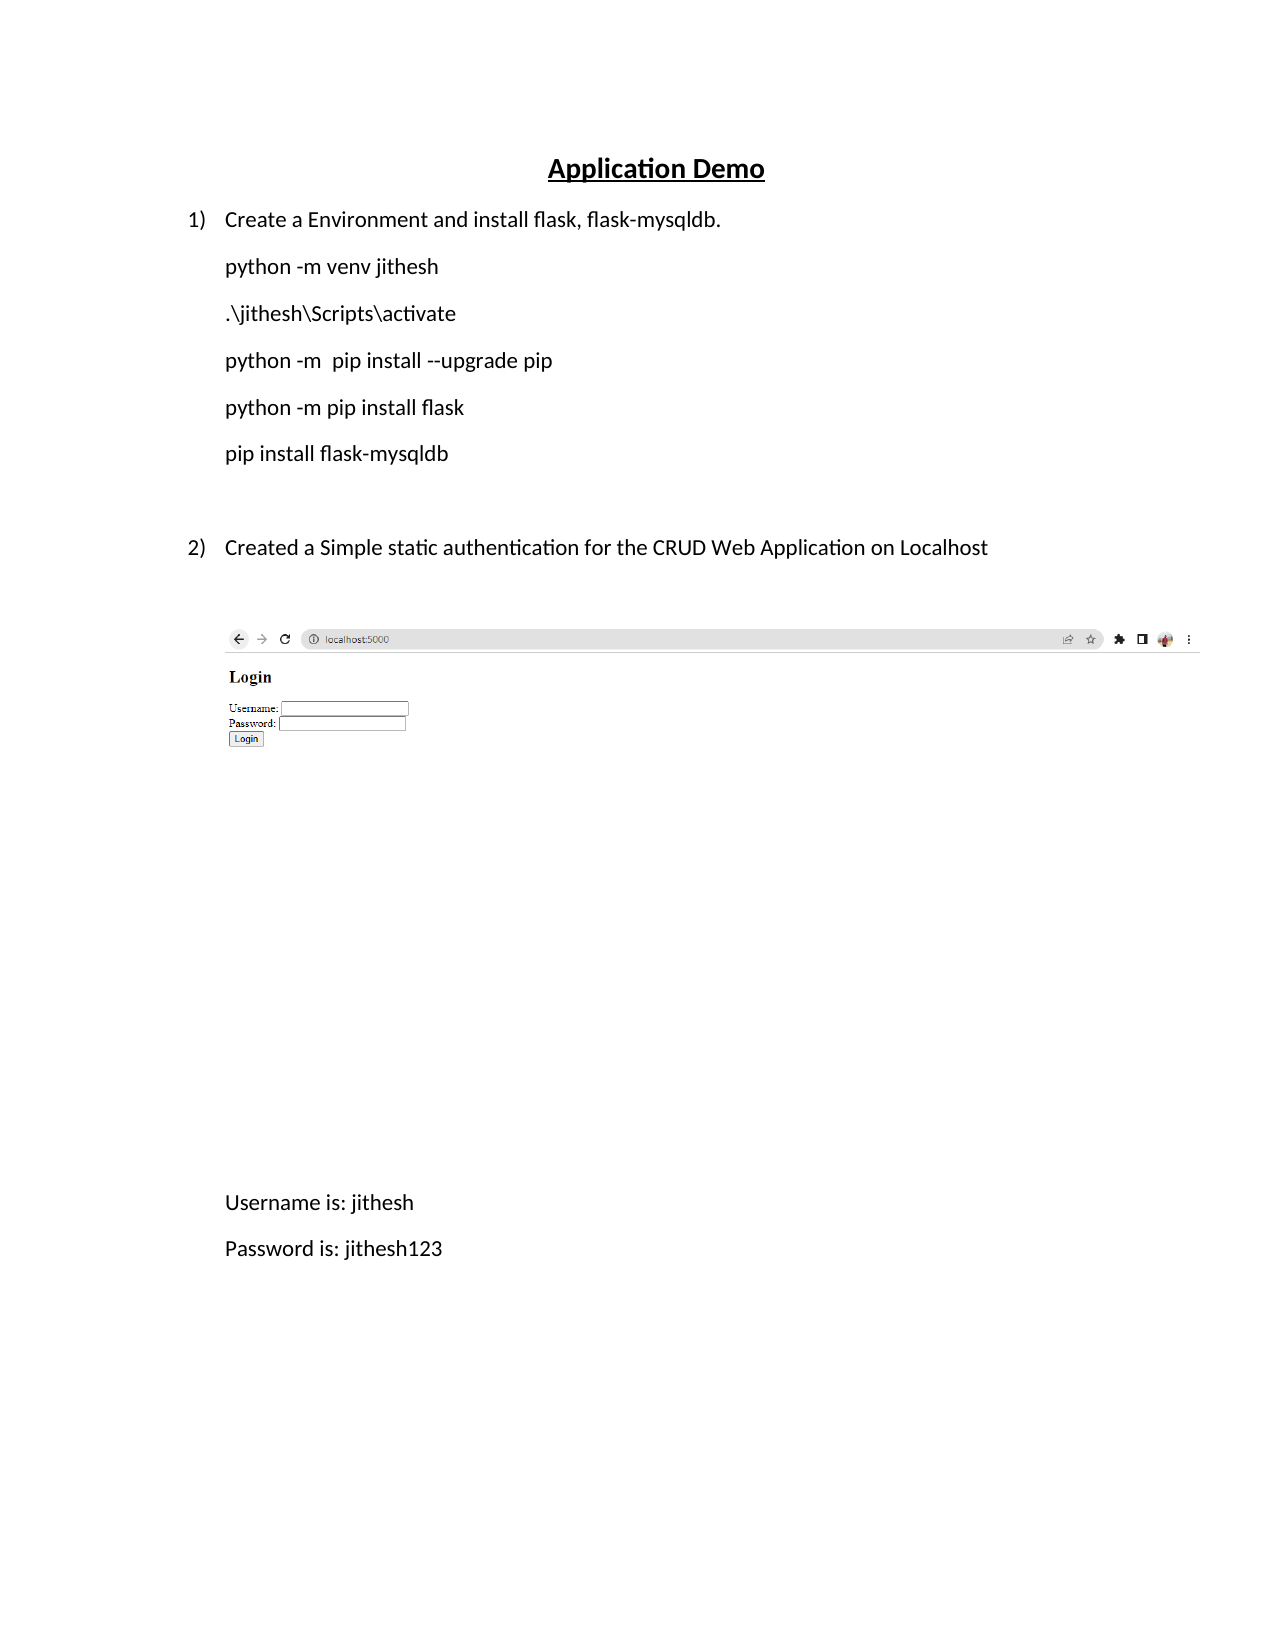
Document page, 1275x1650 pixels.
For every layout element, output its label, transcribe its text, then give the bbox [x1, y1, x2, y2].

text .\jithesh\Scripts\activate [225, 299, 1125, 327]
picture [225, 627, 1200, 1122]
text Application Demo [187, 150, 1125, 186]
text pip install flask-mysqldb [225, 439, 1125, 467]
text python -m pip install --upgrade pip [225, 346, 1125, 374]
list Create a Environment and install flask, flask-mysqldb. [187, 205, 1125, 233]
text python -m venv jithesh [225, 252, 1125, 280]
text Password is: jithesh123 [150, 1234, 1125, 1263]
text Username is: jithesh [150, 1188, 1125, 1216]
text python -m pip install flask [225, 393, 1125, 421]
list Created a Simple static authentication for the CRUD Web Application on Localhost [187, 533, 1125, 561]
